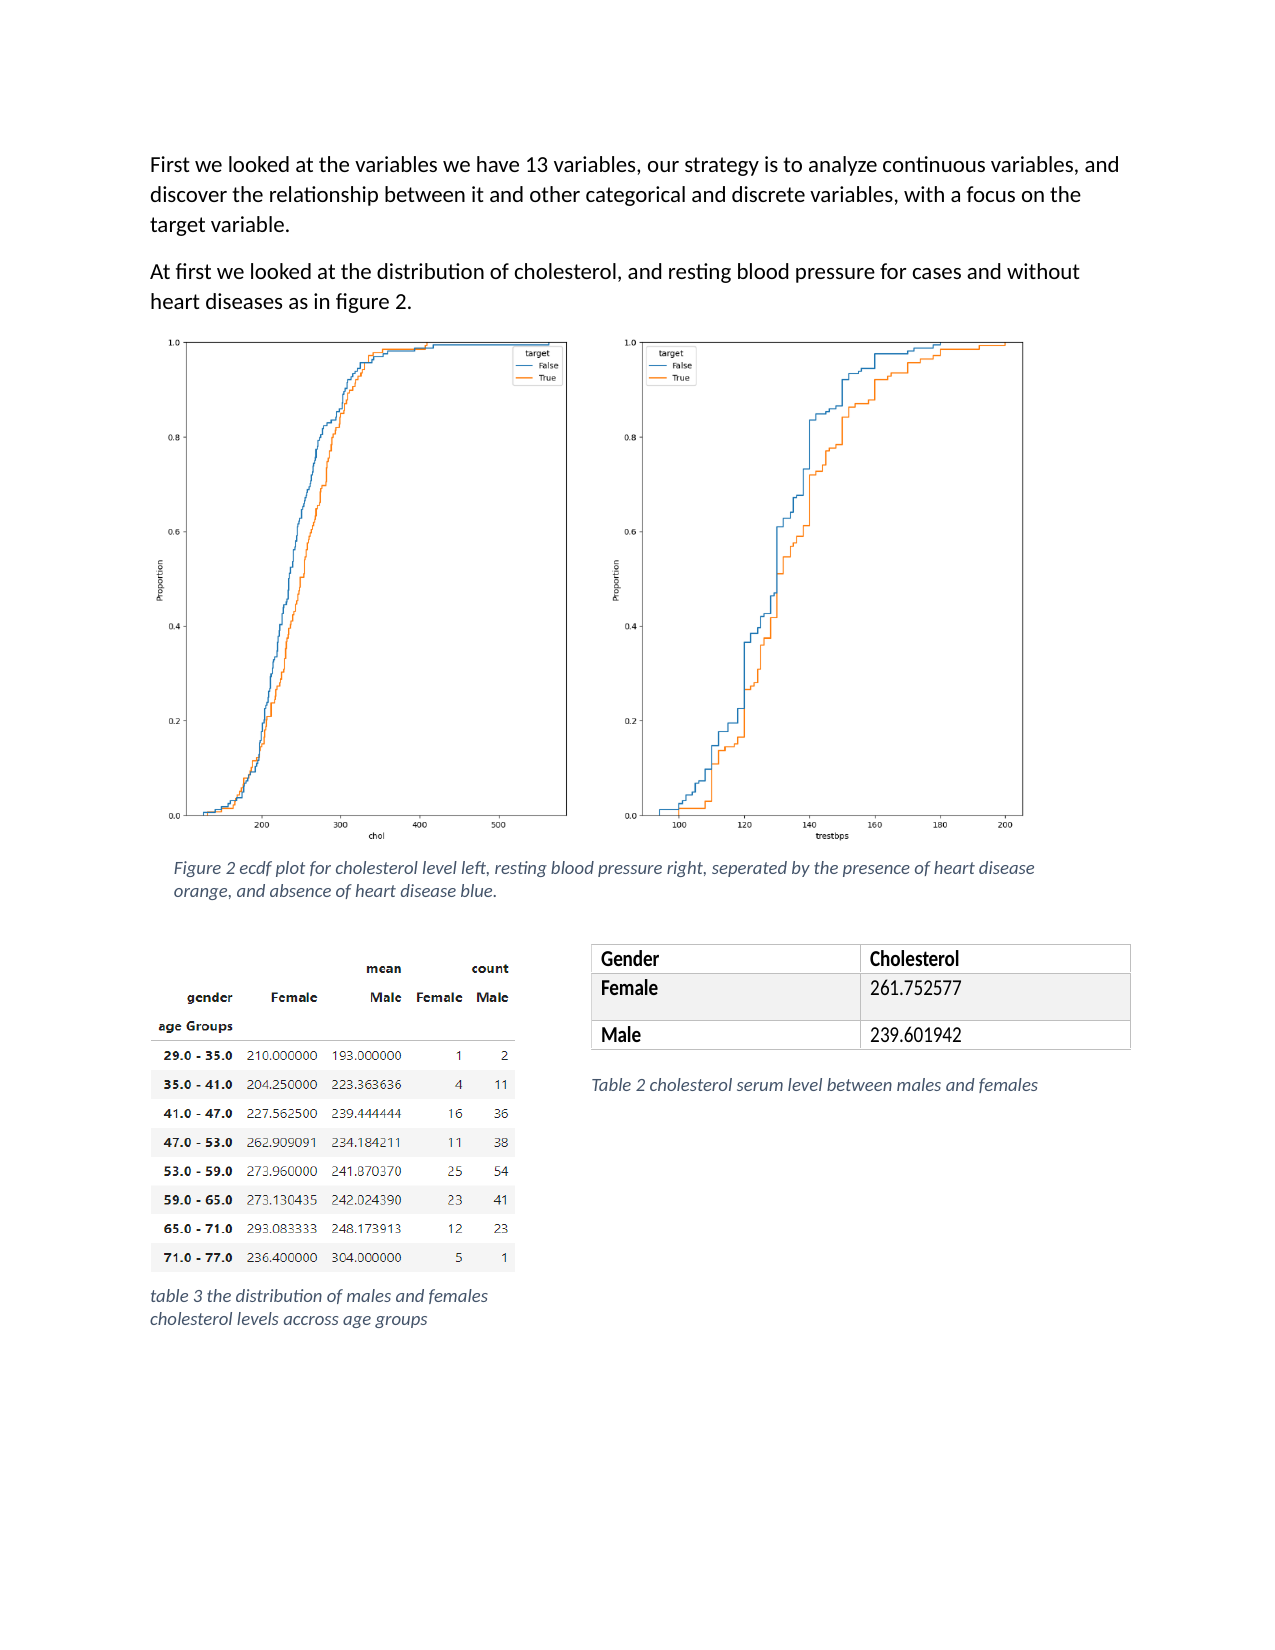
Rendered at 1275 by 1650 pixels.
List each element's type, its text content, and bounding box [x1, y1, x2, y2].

picture [150, 333, 1028, 846]
text First we looked at the variables we have 13 variables, our strategy is to analyze continuous variables, and discover the relationship between it and other categorical and discrete variables, with a focus on the target variable. [150, 150, 1125, 238]
text At first we looked at the distribution of cholesterol, and resting blood pressure for cases and without heart diseases as in figure 2. [150, 257, 1125, 316]
picture [150, 955, 528, 1275]
